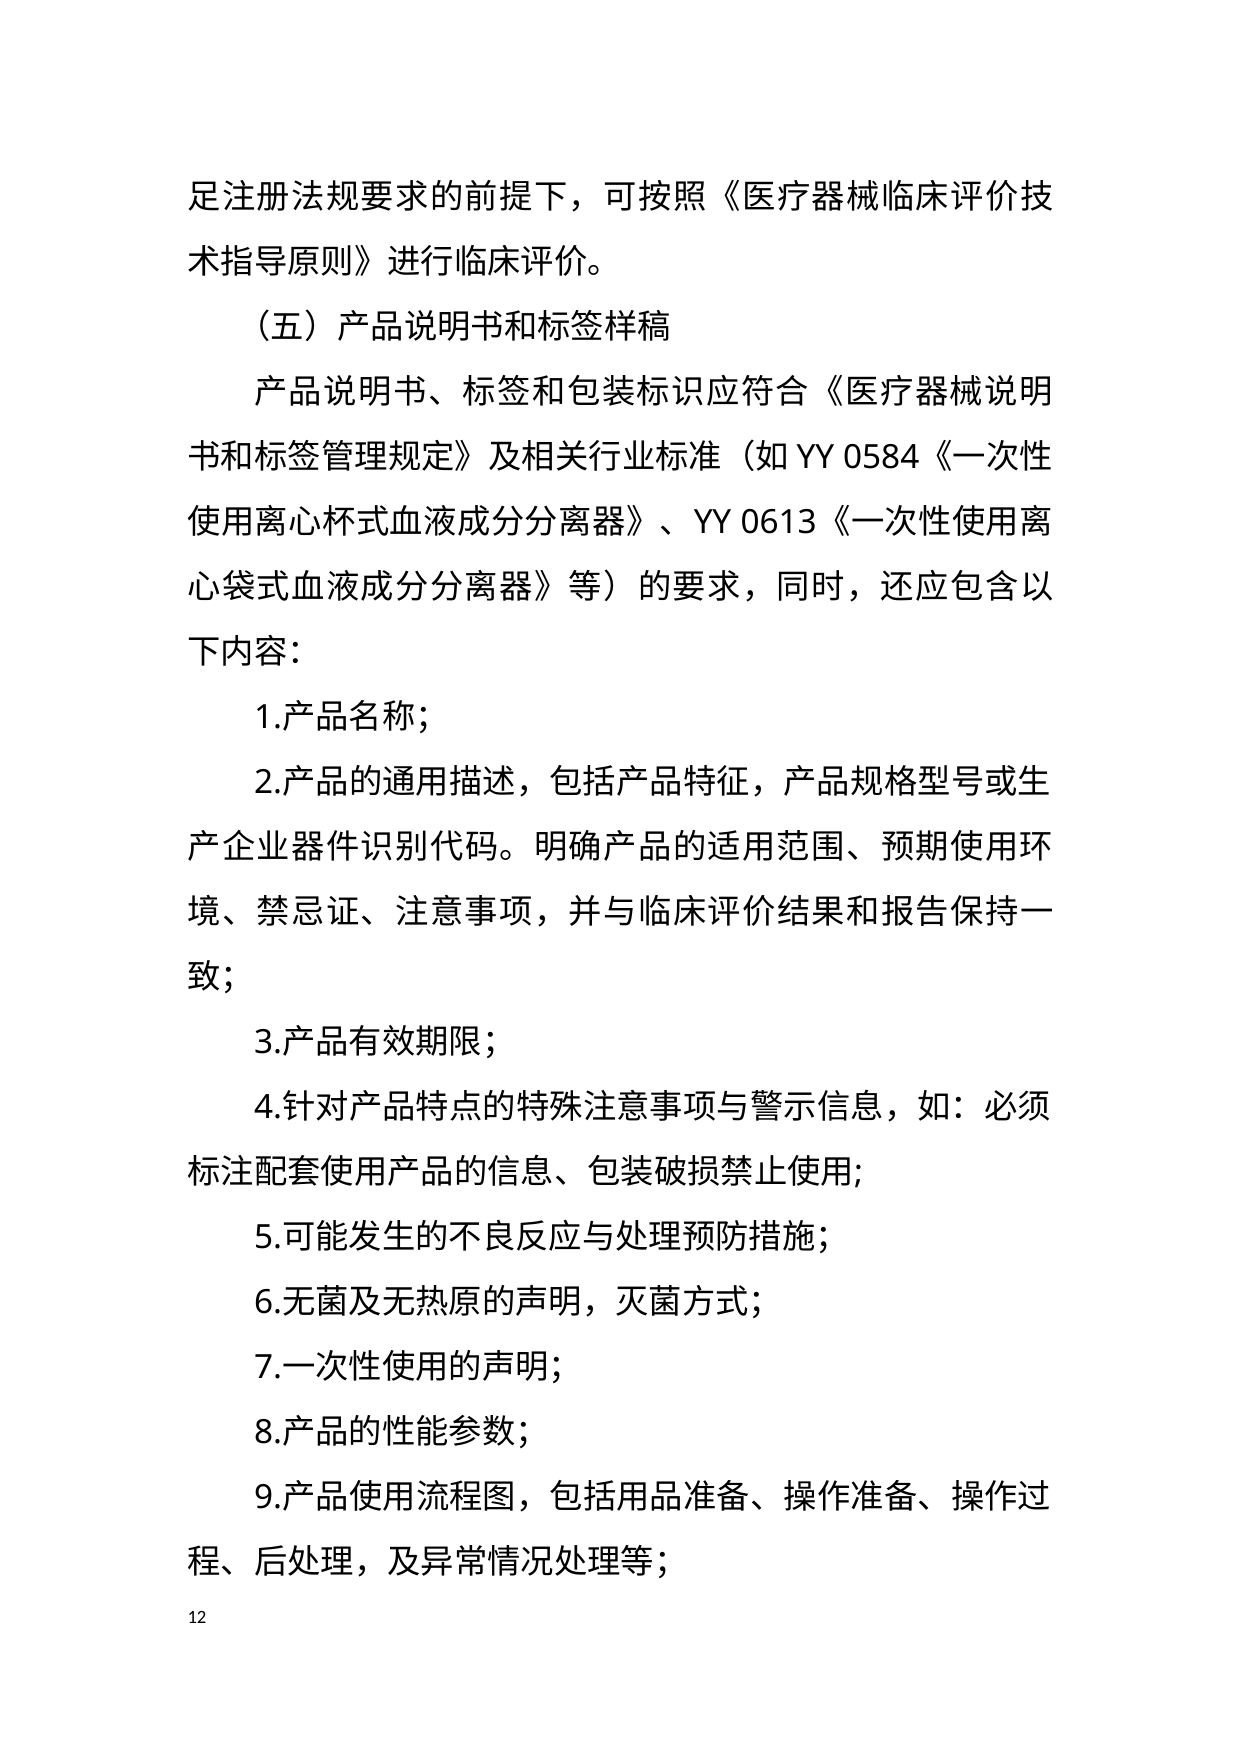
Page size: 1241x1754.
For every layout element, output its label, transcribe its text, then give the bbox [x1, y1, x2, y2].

list 8.产品的性能参数； [187, 1397, 1053, 1462]
list 9.产品使用流程图，包括用品准备、操作准备、操作过程、后处理，及异常情况处理等； [187, 1462, 1053, 1592]
list 3.产品有效期限； [187, 1007, 1053, 1072]
list 6.无菌及无热原的声明，灭菌方式； [187, 1267, 1053, 1332]
list 产品说明书、标签和包装标识应符合《医疗器械说明书和标签管理规定》及相关行业标准（如YY 0584《一次性使用离心杯式血液成分分离器》、YY 0613《一次性使用离心袋式血液成分分离器》等）的要求，同时，还应包含以下内容： [187, 357, 1053, 682]
list 1.产品名称； [187, 682, 1053, 747]
list 7.一次性使用的声明； [187, 1332, 1053, 1397]
list 2.产品的通用描述，包括产品特征，产品规格型号或生产企业器件识别代码。明确产品的适用范围、预期使用环境、禁忌证、注意事项，并与临床评价结果和报告保持一致； [187, 747, 1053, 1007]
list 4.针对产品特点的特殊注意事项与警示信息，如：必须标注配套使用产品的信息、包装破损禁止使用; [187, 1072, 1053, 1202]
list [187, 162, 1053, 292]
list 5.可能发生的不良反应与处理预防措施； [187, 1202, 1053, 1267]
text （五）产品说明书和标签样稿 [187, 292, 1053, 357]
